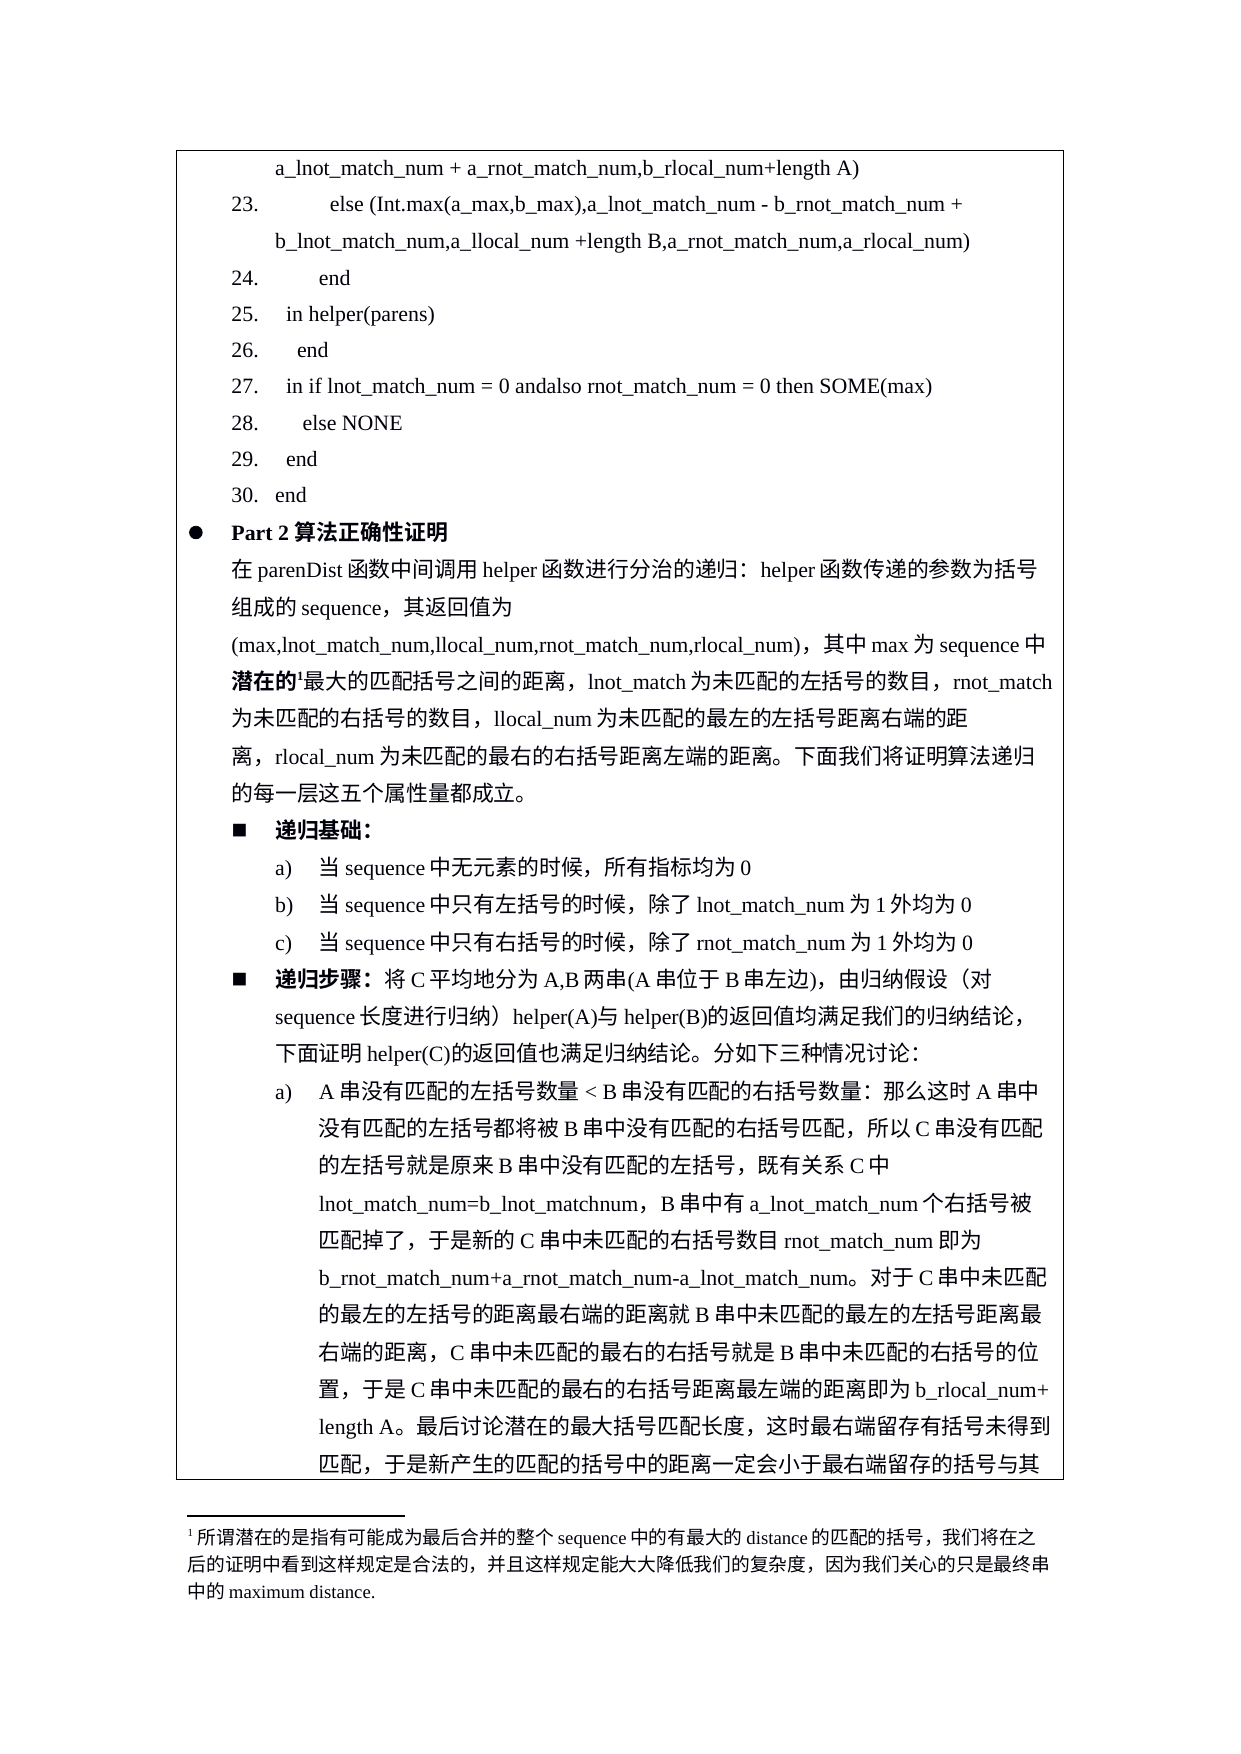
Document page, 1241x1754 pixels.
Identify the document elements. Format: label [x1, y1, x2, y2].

table_header [177, 151, 1063, 1479]
